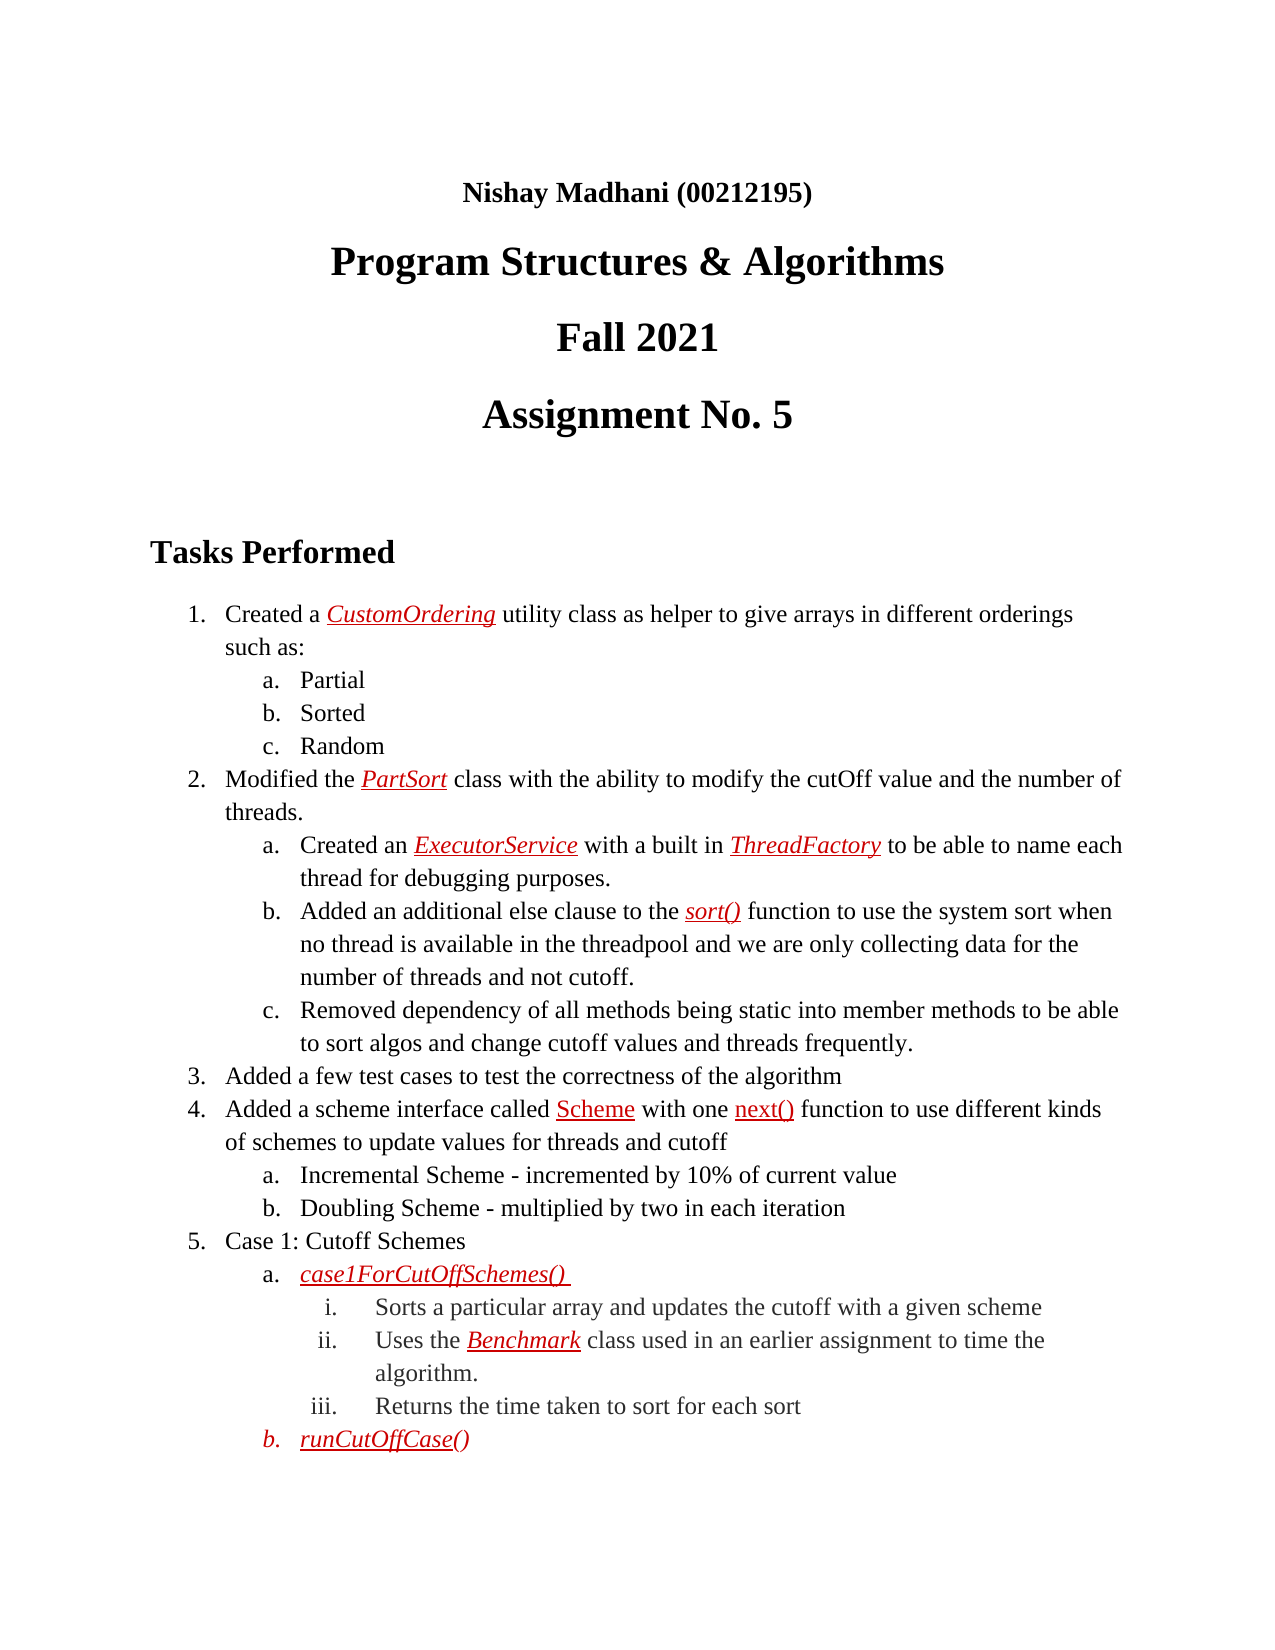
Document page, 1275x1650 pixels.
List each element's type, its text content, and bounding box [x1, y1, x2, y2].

list runCutOffCase() [262, 1424, 1125, 1453]
list Incremental Scheme - incremented by 10% of current value [262, 1160, 1125, 1189]
list Added a scheme interface called Scheme with one next() function to use different kinds of schemes to update values for threads and cutoff [187, 1094, 1125, 1156]
list case1ForCutOffSchemes() [262, 1259, 1125, 1288]
subtitle Tasks Performed [150, 532, 1125, 571]
list Sorted [262, 698, 1125, 727]
text Nishay Madhani (00212195) [150, 175, 1125, 208]
list Created a CustomOrdering utility class as helper to give arrays in different orderings such as: [187, 599, 1125, 661]
list Case 1: Cutoff Schemes [187, 1226, 1125, 1255]
list Random [262, 731, 1125, 760]
list Added a few test cases to test the correctness of the algorithm [187, 1061, 1125, 1090]
text Program Structures & Algorithms [150, 236, 1125, 284]
list Uses the Benchmark class used in an earlier assignment to time the algorithm. [337, 1325, 1125, 1387]
list Removed dependency of all methods being static into member methods to be able to sort algos and change cutoff values and threads frequently. [262, 995, 1125, 1057]
list Sorts a particular array and updates the cutoff with a given scheme [337, 1292, 1125, 1321]
list Added an additional else clause to the sort() function to use the system sort when no thread is available in the threadpool and we are only collecting data for the number of threads and not cutoff. [262, 896, 1125, 991]
list Returns the time taken to sort for each sort [337, 1391, 1125, 1420]
text Fall 2021 [150, 313, 1125, 361]
list Created an ExecutorService with a built in ThreadFactory to be able to name each thread for debugging purposes. [262, 830, 1125, 892]
list Modified the PartSort class with the ability to modify the cutOff value and the number of threads. [187, 764, 1125, 826]
list Doubling Scheme - multiplied by two in each iteration [262, 1193, 1125, 1222]
list Partial [262, 665, 1125, 694]
text Assignment No. 5 [150, 389, 1125, 437]
